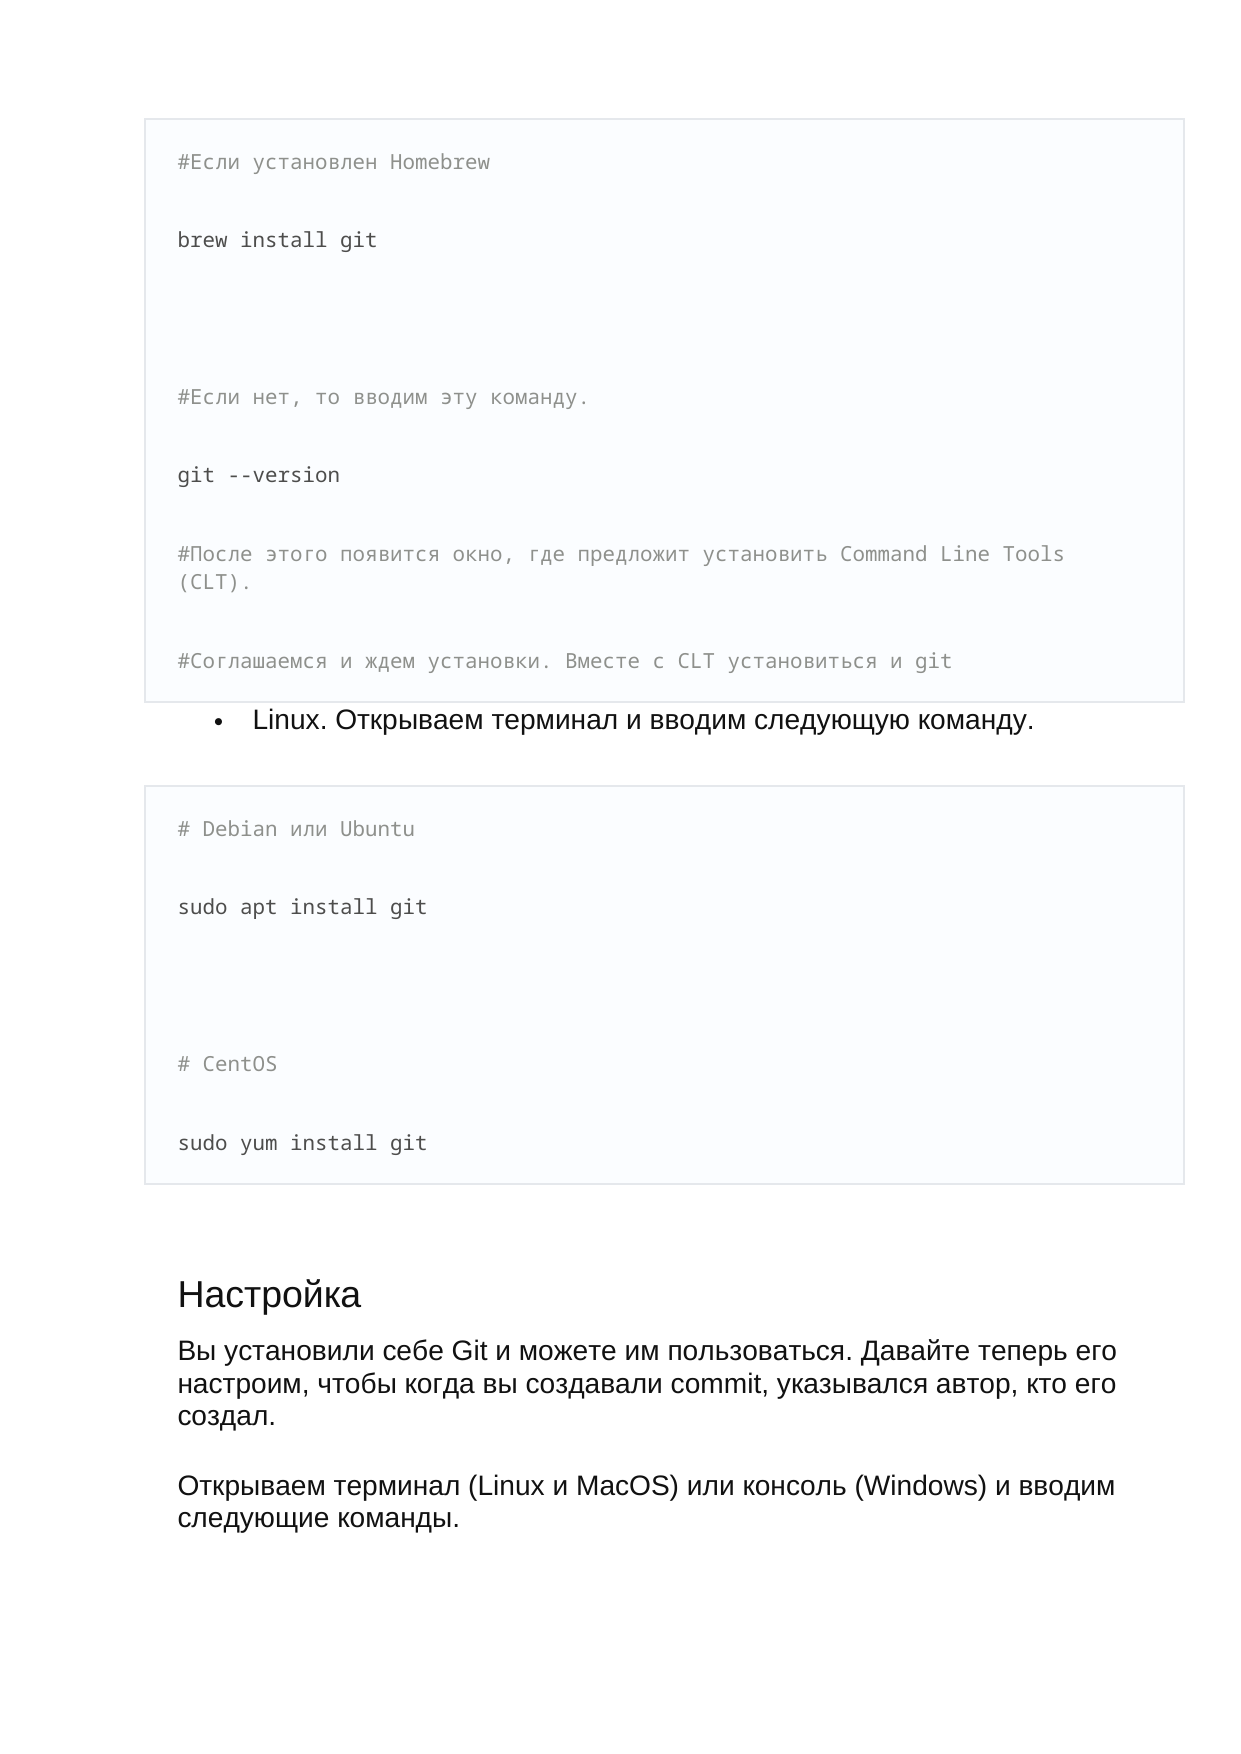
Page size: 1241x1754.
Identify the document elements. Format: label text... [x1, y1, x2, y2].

text #Если установлен Homebrew [146, 120, 1183, 175]
text brew install git [146, 197, 1183, 254]
text # CentOS [146, 1021, 1183, 1078]
text sudo apt install git [146, 864, 1183, 921]
text git --version [146, 432, 1183, 489]
text # Debian или Ubuntu [146, 787, 1183, 842]
list Linux. Открываем терминал и вводим следующую команду. [215, 703, 1152, 735]
text Вы установили себе Git и можете им пользоваться. Давайте теперь его настроим, чтобы когда вы создавали commit, указывался автор, кто его создал. [177, 1334, 1152, 1431]
text Настройка [177, 1272, 1152, 1315]
text #Соглашаемся и ждем установки. Вместе с CLT установиться и git [146, 617, 1183, 701]
text #После этого появится окно, где предложит установить Command Line Tools (CLT). [146, 510, 1183, 596]
text Открываем терминал (Linux и MacOS) или консоль (Windows) и вводим следующие команды. [177, 1469, 1152, 1534]
text sudo yum install git [146, 1099, 1183, 1183]
text #Если нет, то вводим эту команду. [146, 353, 1183, 411]
